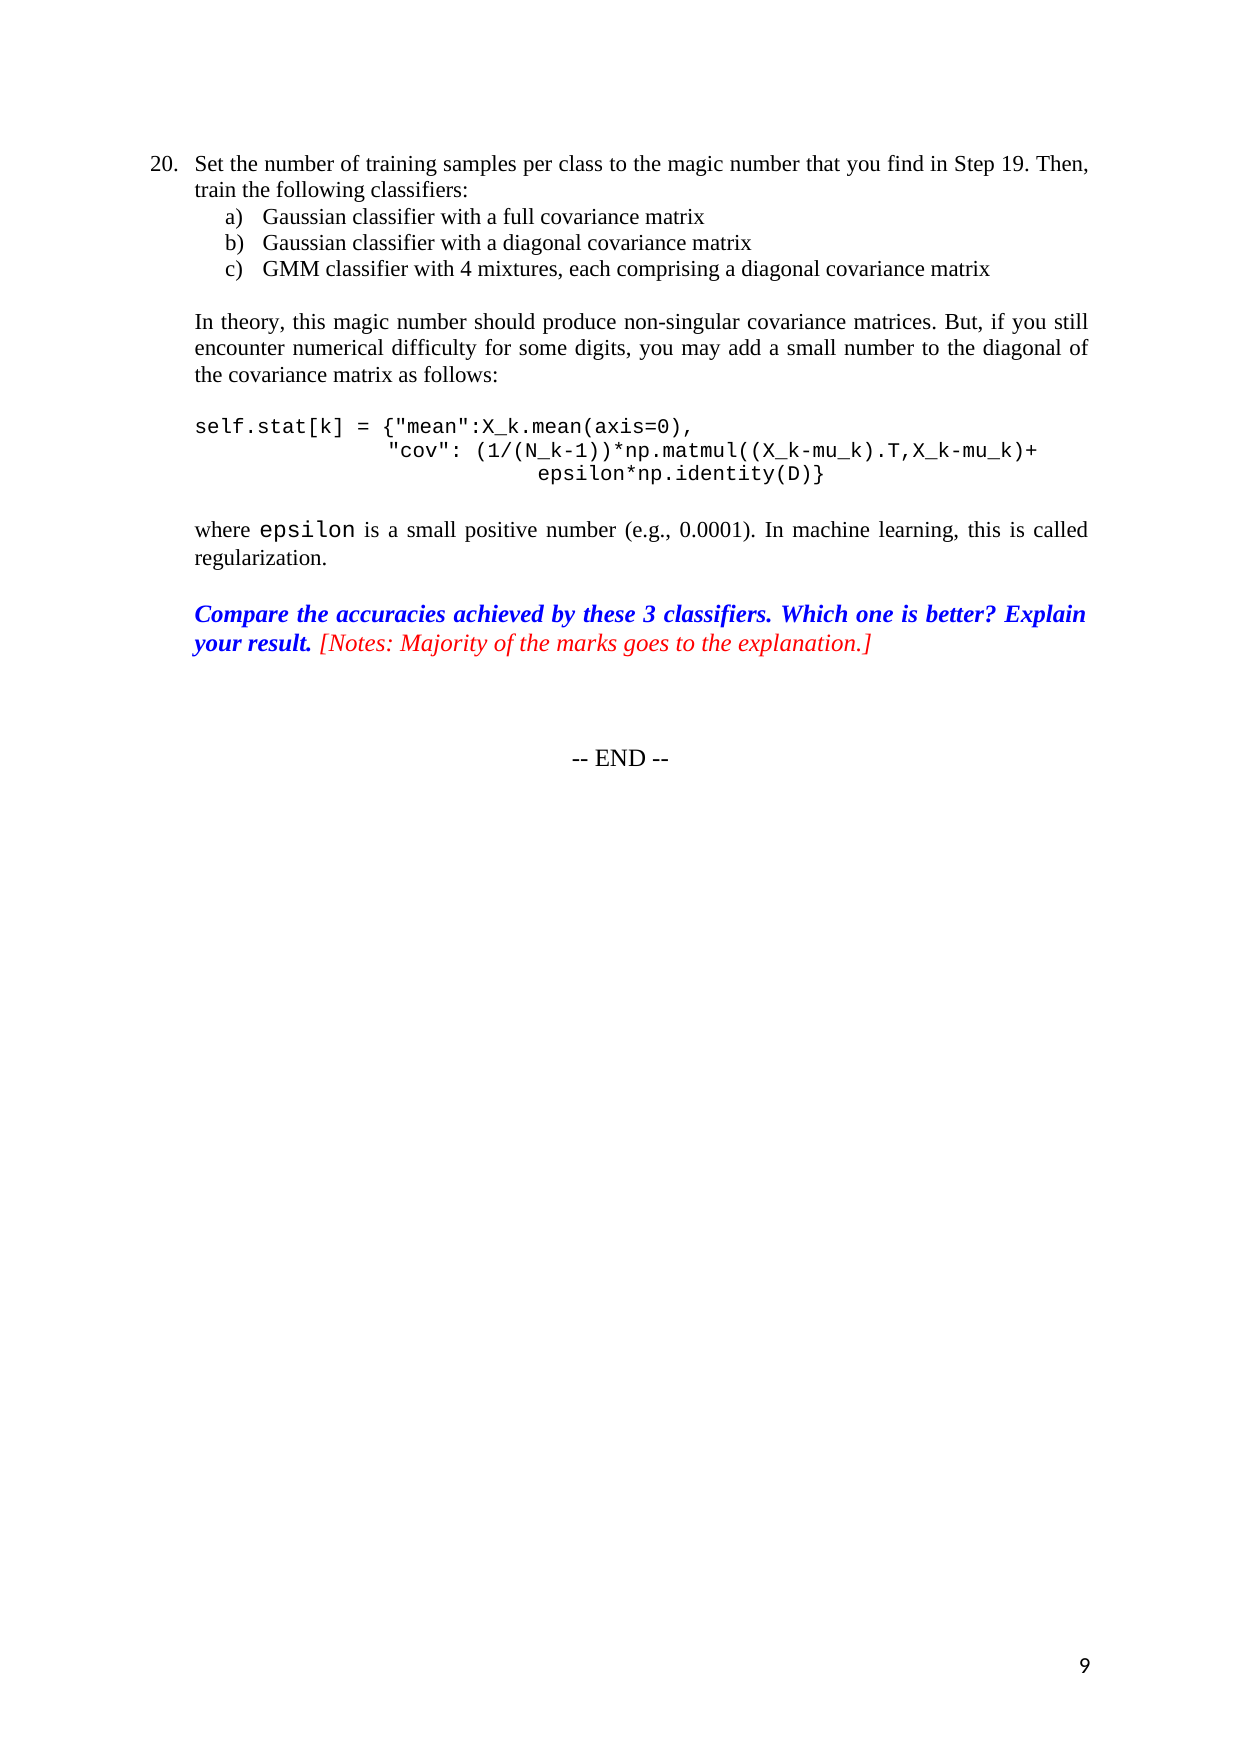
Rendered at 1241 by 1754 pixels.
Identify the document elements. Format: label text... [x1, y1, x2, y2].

text self.stat[k] = {"mean":X_k.mean(axis=0), [194, 416, 1090, 439]
text Compare the accuracies achieved by these 3 classifiers. Which one is better? Explain your result. [Notes: Majority of the marks goes to the explanation.] [194, 599, 1090, 656]
list Set the number of training samples per class to the magic number that you find in Step 19. Then, train the following classifiers: [150, 150, 1090, 203]
text epsilon*np.identity(D)} [450, 463, 1090, 487]
text "cov": (1/(N_k-1))*np.matmul((X_k-mu_k).T,X_k-mu_k)+ [375, 439, 1090, 463]
text -- END -- [150, 743, 1090, 771]
list Gaussian classifier with a full covariance matrix [225, 203, 1090, 229]
text In theory, this magic number should produce non-singular covariance matrices. But, if you still encounter numerical difficulty for some digits, you may add a small number to the diagonal of the covariance matrix as follows: [194, 308, 1090, 387]
text where epsilon is a small positive number (e.g., 0.0001). In machine learning, this is called regularization. [194, 516, 1090, 570]
list Gaussian classifier with a diagonal covariance matrix [225, 229, 1090, 255]
list GMM classifier with 4 mixtures, each comprising a diagonal covariance matrix [225, 255, 1090, 282]
